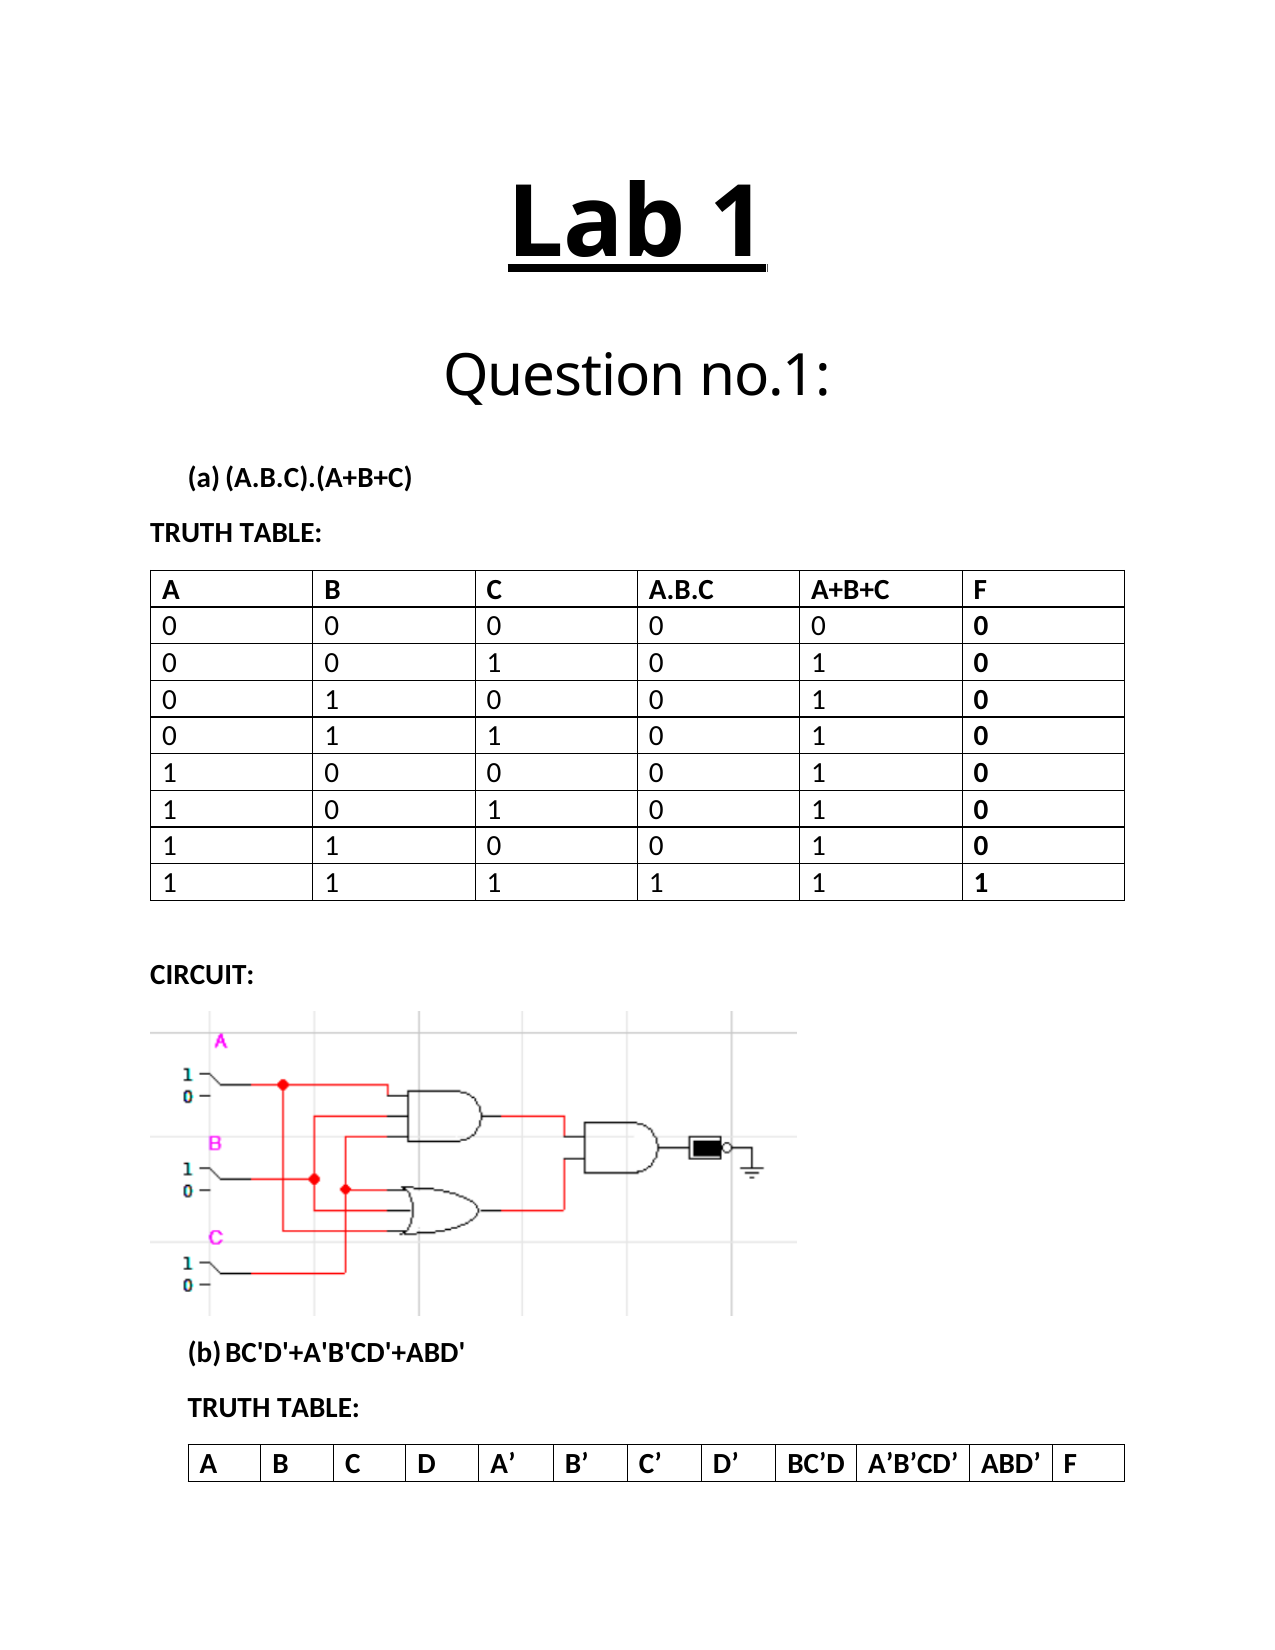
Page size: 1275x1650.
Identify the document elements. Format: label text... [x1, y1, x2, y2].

table_cell 0 [476, 828, 637, 863]
table_cell 0 [151, 644, 312, 680]
picture [150, 1011, 797, 1316]
table_cell 0 [963, 754, 1124, 790]
table_cell 0 [151, 608, 312, 643]
list BC'D'+A'B'CD'+ABD' [187, 1334, 1125, 1369]
table_cell 1 [151, 864, 312, 900]
table_cell 1 [800, 681, 962, 716]
table_cell 1 [638, 864, 799, 900]
table_cell 1 [151, 791, 312, 826]
table_cell 0 [638, 718, 799, 753]
table_cell 1 [800, 644, 962, 680]
table_header A’B’CD’ [857, 1445, 969, 1481]
table_cell 1 [313, 681, 475, 716]
table_cell 0 [963, 828, 1124, 863]
table_cell 1 [800, 718, 962, 753]
table_header B’ [554, 1445, 627, 1481]
title Question no.1: [150, 333, 1125, 413]
table_header B [313, 571, 475, 606]
table_cell 0 [151, 718, 312, 753]
table_header A [151, 571, 312, 606]
table_cell 0 [963, 718, 1124, 753]
table_cell 1 [800, 828, 962, 863]
table_cell 1 [476, 791, 637, 826]
table_header C’ [628, 1445, 701, 1481]
table_header BC’D [776, 1445, 856, 1481]
table_cell 0 [476, 608, 637, 643]
table_cell 0 [313, 791, 475, 826]
table_header C [476, 571, 637, 606]
table_header A [189, 1445, 260, 1481]
title Lab 1 [150, 150, 1125, 286]
table_cell 0 [800, 608, 962, 643]
table_header A.B.C [638, 571, 799, 606]
table_cell 0 [638, 754, 799, 790]
table_cell 0 [638, 828, 799, 863]
table_cell 0 [476, 754, 637, 790]
text CIRCUIT: [150, 956, 1125, 991]
text TRUTH TABLE: [150, 514, 1125, 550]
table_cell 1 [476, 718, 637, 753]
table_cell 0 [638, 608, 799, 643]
table_cell 0 [313, 644, 475, 680]
table_header ABD’ [970, 1445, 1052, 1481]
table_cell 1 [800, 864, 962, 900]
table_cell 1 [476, 864, 637, 900]
table_cell 0 [151, 681, 312, 716]
table_cell 1 [151, 754, 312, 790]
table_cell 0 [638, 681, 799, 716]
table_cell 1 [963, 864, 1124, 900]
table_cell 1 [313, 718, 475, 753]
table_cell 0 [638, 791, 799, 826]
table_header F [963, 571, 1124, 606]
table_header D [406, 1445, 478, 1481]
table_cell 0 [963, 791, 1124, 826]
table_header D’ [702, 1445, 775, 1481]
table_cell 0 [313, 608, 475, 643]
table_header A’ [479, 1445, 553, 1481]
table_cell 0 [963, 681, 1124, 716]
table_cell 1 [313, 864, 475, 900]
table_header B [261, 1445, 333, 1481]
table_header C [334, 1445, 405, 1481]
list (A.B.C).(A+B+C) [187, 459, 1125, 495]
table_cell 1 [313, 828, 475, 863]
table_cell 0 [313, 754, 475, 790]
table_header A+B+C [800, 571, 962, 606]
table_cell 1 [800, 754, 962, 790]
table_cell 0 [963, 608, 1124, 643]
table_cell 0 [476, 681, 637, 716]
table_cell 0 [638, 644, 799, 680]
text TRUTH TABLE: [187, 1389, 1125, 1425]
table_cell 0 [963, 644, 1124, 680]
table_header F [1053, 1445, 1124, 1481]
table_cell 1 [476, 644, 637, 680]
table_cell 1 [800, 791, 962, 826]
table_cell 1 [151, 828, 312, 863]
